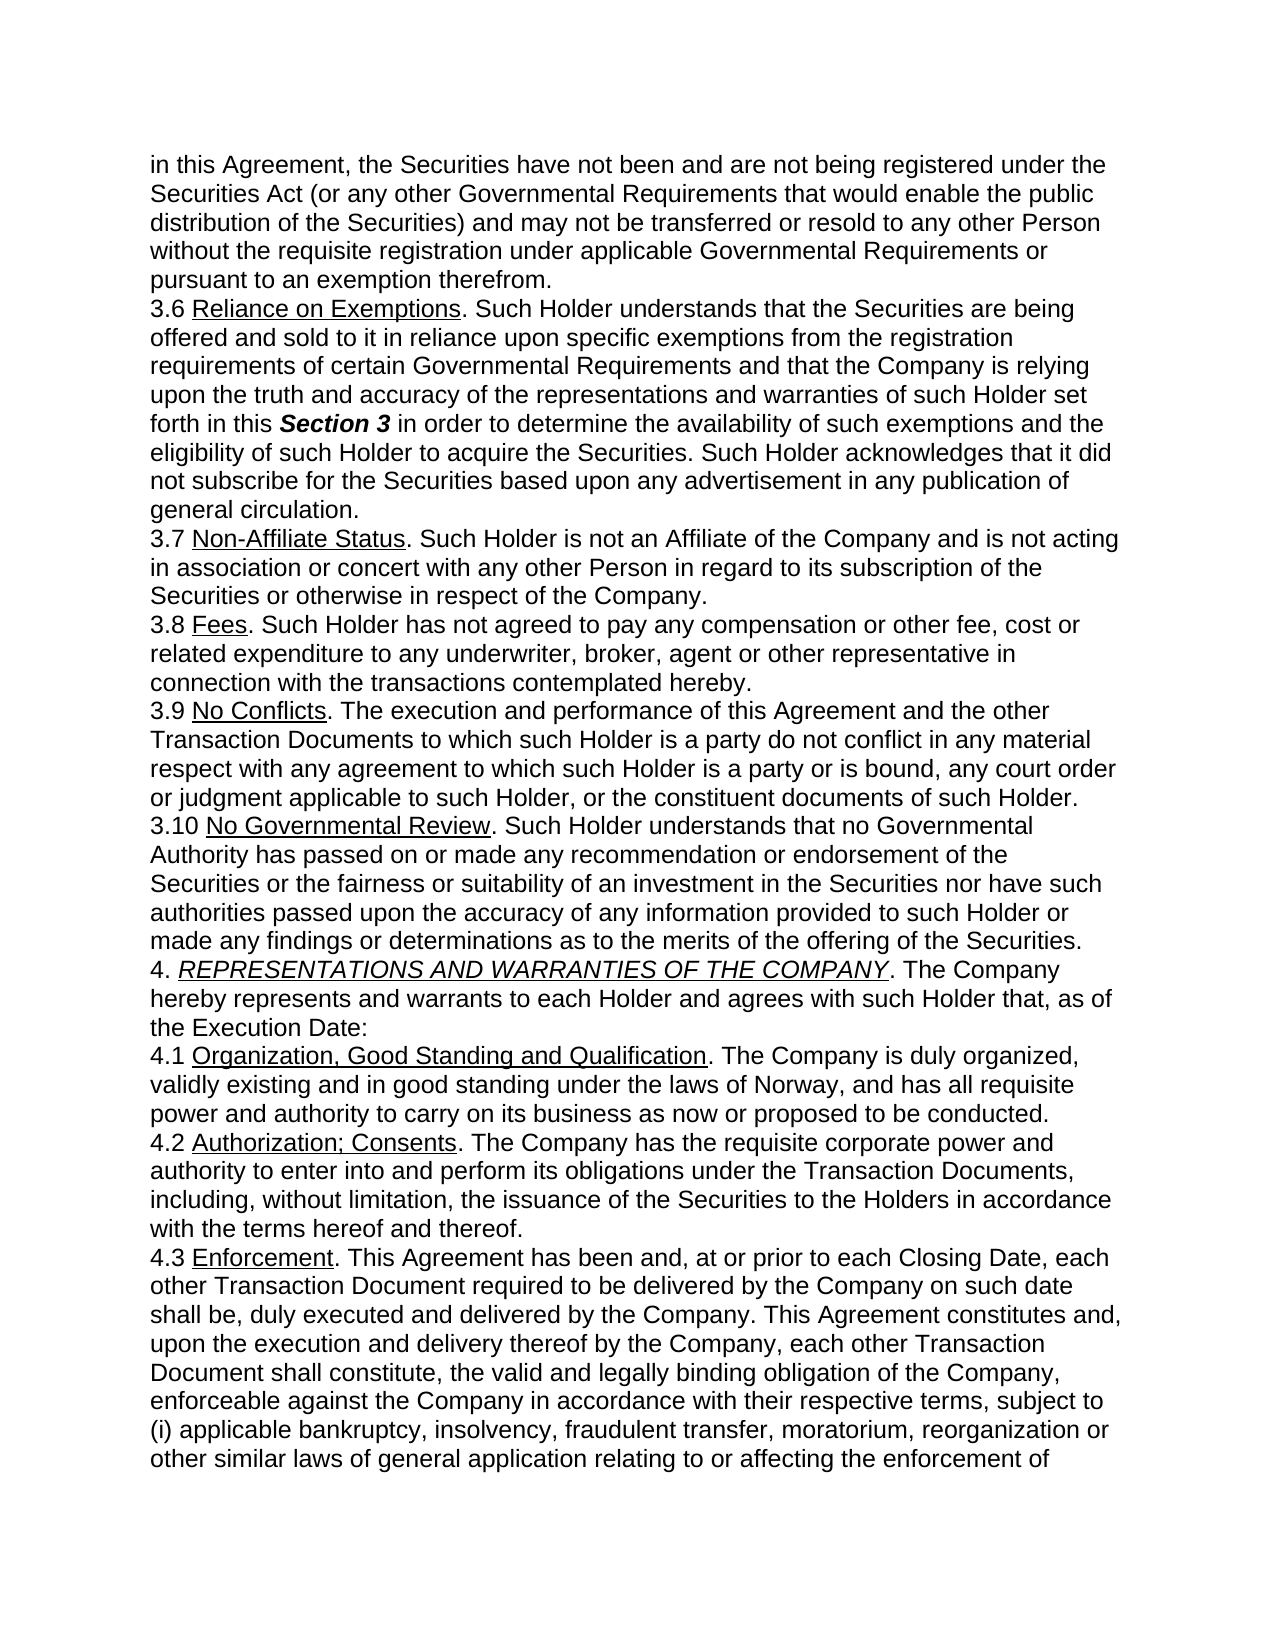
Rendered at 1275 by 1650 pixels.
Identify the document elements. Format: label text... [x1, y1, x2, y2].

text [150, 150, 1125, 294]
text 3.8 Fees. Such Holder has not agreed to pay any compensation or other fee, cost or related expenditure to any underwriter, broker, agent or other representative in connection with the transactions contemplated hereby. [150, 610, 1125, 696]
text 4.1 Organization, Good Standing and Qualification. The Company is duly organized, validly existing and in good standing under the laws of Norway, and has all requisite power and authority to carry on its business as now or proposed to be conducted. [150, 1041, 1125, 1127]
text 3.10 No Governmental Review. Such Holder understands that no Governmental Authority has passed on or made any recommendation or endorsement of the Securities or the fairness or suitability of an investment in the Securities nor have such authorities passed upon the accuracy of any information provided to such Holder or made any findings or determinations as to the merits of the offering of the Securities. [150, 811, 1125, 955]
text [150, 1242, 1125, 1472]
text 3.9 No Conflicts. The execution and performance of this Agreement and the other Transaction Documents to which such Holder is a party do not conflict in any material respect with any agreement to which such Holder is a party or is bound, any court order or judgment applicable to such Holder, or the constituent documents of such Holder. [150, 696, 1125, 811]
text 4.2 Authorization; Consents. The Company has the requisite corporate power and authority to enter into and perform its obligations under the Transaction Documents, including, without limitation, the issuance of the Securities to the Holders in accordance with the terms hereof and thereof. [150, 1127, 1125, 1242]
text 3.7 Non-Affiliate Status. Such Holder is not an Affiliate of the Company and is not acting in association or concert with any other Person in regard to its subscription of the Securities or otherwise in respect of the Company. [150, 524, 1125, 610]
text 4. REPRESENTATIONS AND WARRANTIES OF THE COMPANY. The Company hereby represents and warrants to each Holder and agrees with such Holder that, as of the Execution Date: [150, 955, 1125, 1041]
text 3.6 Reliance on Exemptions. Such Holder understands that the Securities are being offered and sold to it in reliance upon specific exemptions from the registration requirements of certain Governmental Requirements and that the Company is relying upon the truth and accuracy of the representations and warranties of such Holder set forth in this Section 3 in order to determine the availability of such exemptions and the eligibility of such Holder to acquire the Securities. Such Holder acknowledges that it did not subscribe for the Securities based upon any advertisement in any publication of general circulation. [150, 294, 1125, 524]
